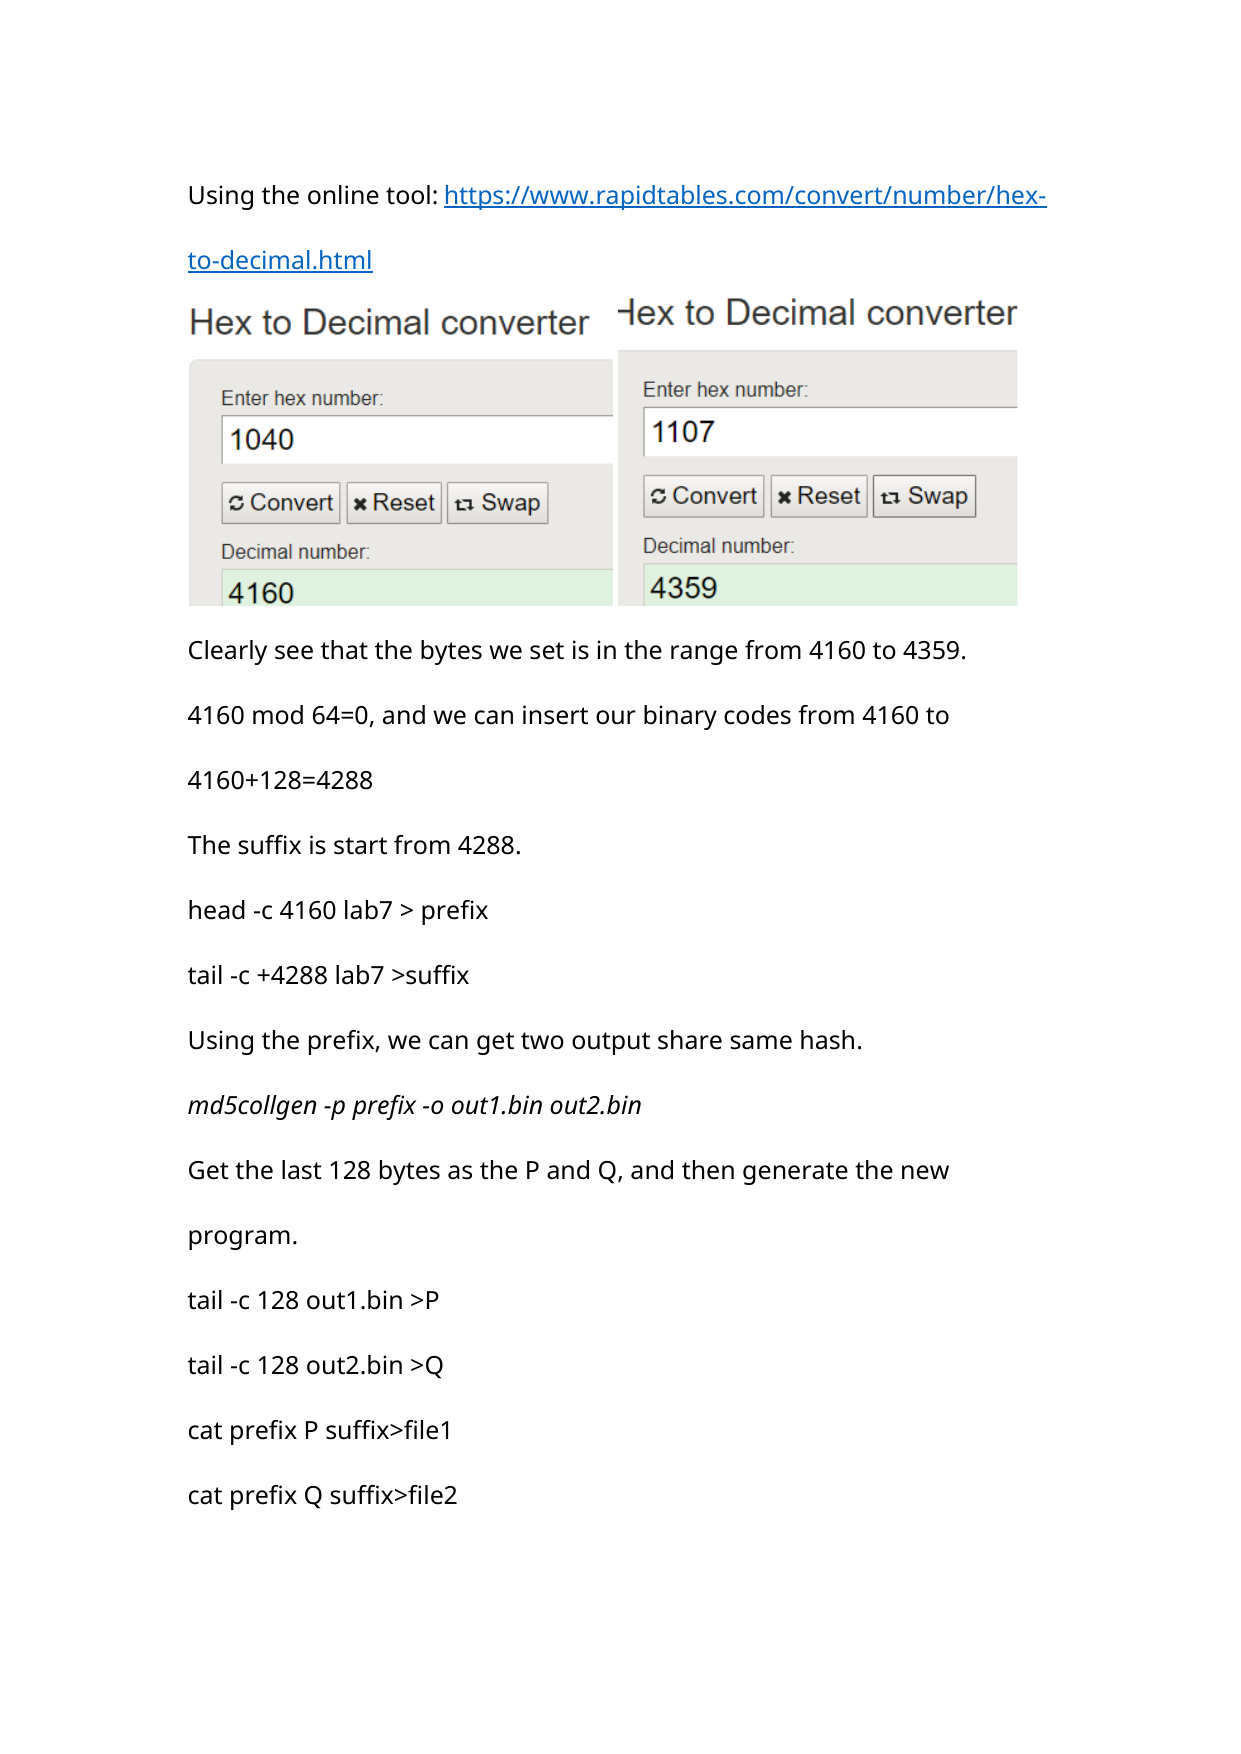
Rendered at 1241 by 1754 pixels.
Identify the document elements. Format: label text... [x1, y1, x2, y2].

text The suffix is start from 4288. [187, 812, 1053, 877]
text Clearly see that the bytes we set is in the range from 4160 to 4359. [187, 617, 1053, 682]
picture [187, 295, 613, 606]
text tail -c 128 out1.bin >P [187, 1267, 1053, 1332]
text tail -c +4288 lab7 >suffix [187, 942, 1053, 1007]
text cat prefix Q suffix>file2 [187, 1462, 1053, 1527]
text Get the last 128 bytes as the P and Q, and then generate the new program. [187, 1137, 1053, 1267]
text head -c 4160 lab7 > prefix [187, 877, 1053, 942]
text Using the online tool: https://www.rapidtables.com/convert/number/hex-to-decimal.html [187, 162, 1053, 292]
text 4160 mod 64=0, and we can insert our binary codes from 4160 to 4160+128=4288 [187, 682, 1053, 812]
text cat prefix P suffix>file1 [187, 1397, 1053, 1462]
text Using the prefix, we can get two output share same hash. [187, 1007, 1053, 1072]
picture [617, 292, 1018, 606]
text tail -c 128 out2.bin >Q [187, 1332, 1053, 1397]
text md5collgen -p prefix -o out1.bin out2.bin [187, 1072, 1053, 1137]
